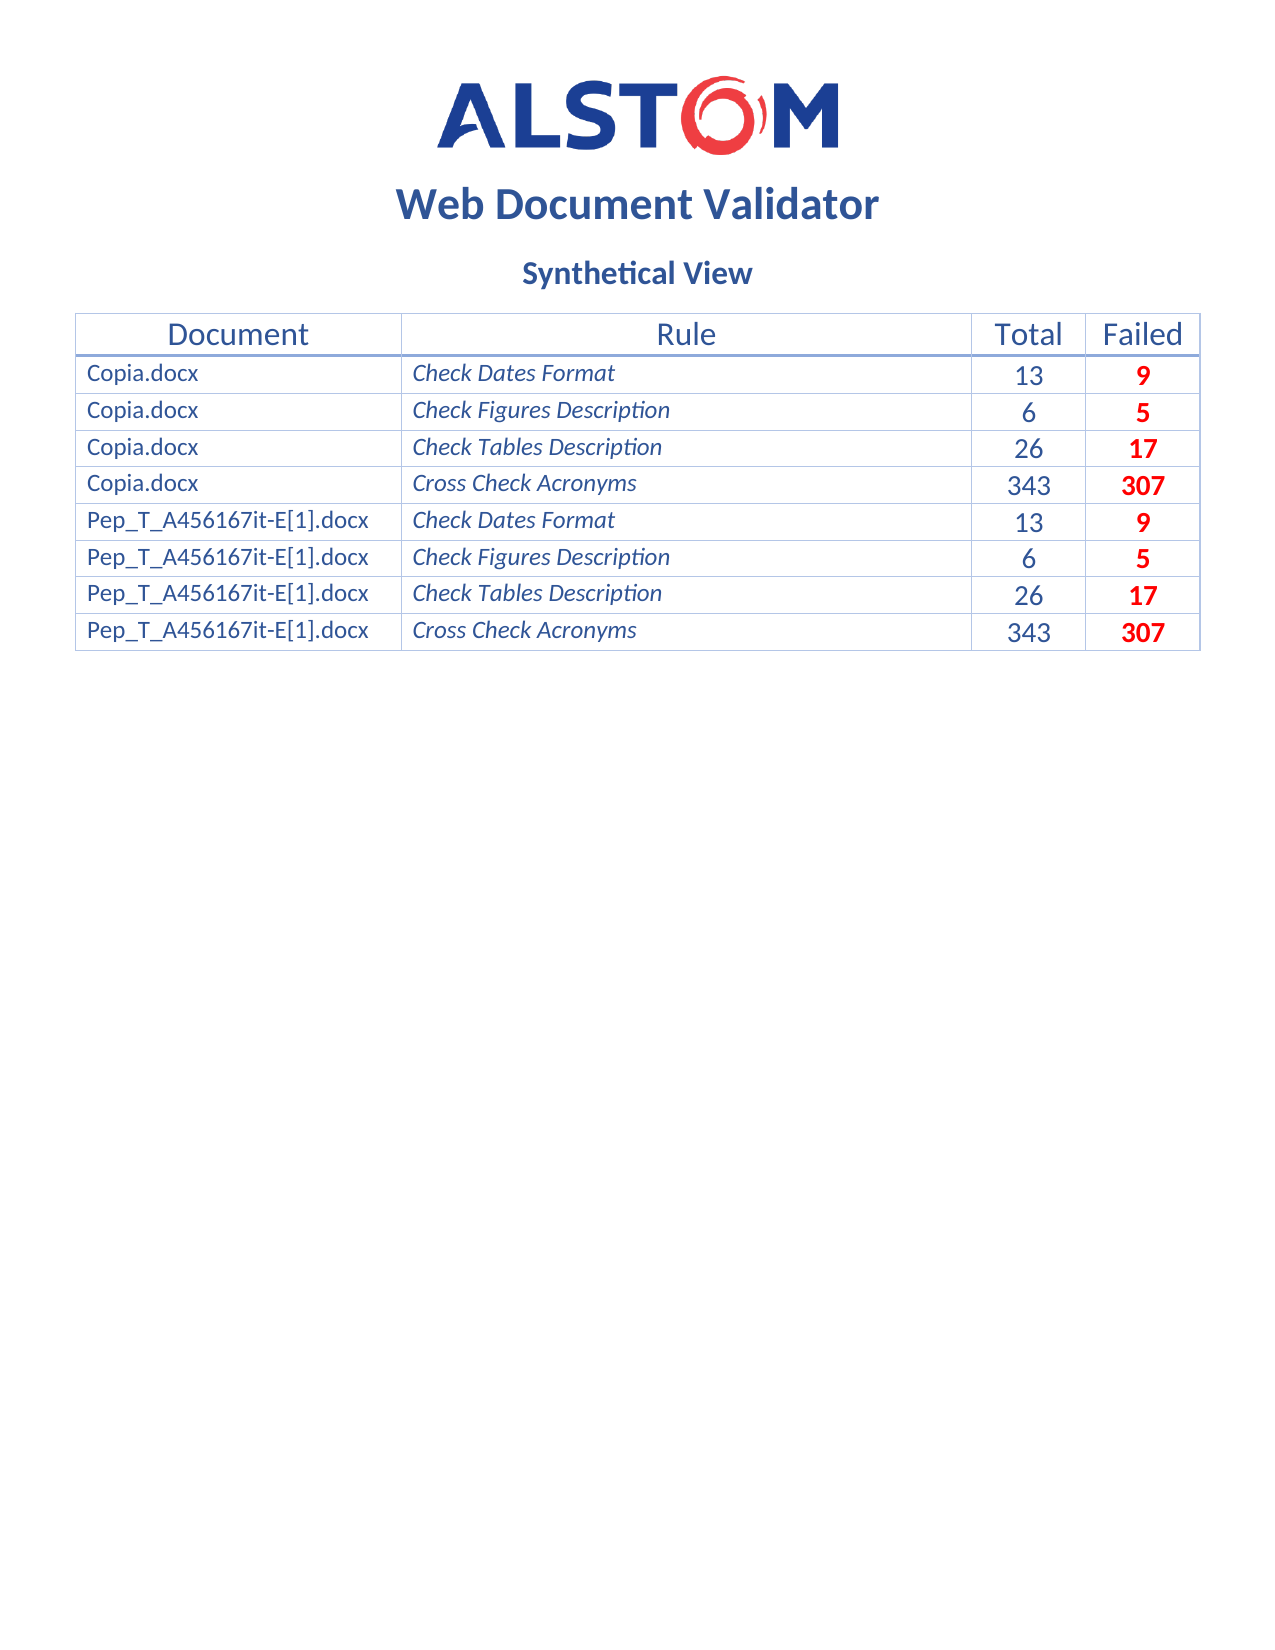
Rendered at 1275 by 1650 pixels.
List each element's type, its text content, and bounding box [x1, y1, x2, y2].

picture [437, 75, 839, 156]
table_cell 9 [1086, 504, 1199, 539]
table_header Rule [402, 314, 971, 354]
table_cell Check Dates Format [402, 357, 971, 393]
table_cell 6 [972, 394, 1085, 429]
table_cell 5 [1086, 394, 1199, 429]
table_cell Pep_T_A456167it-E[1].docx [76, 577, 401, 613]
table_cell Check Figures Description [402, 541, 971, 576]
table_cell Pep_T_A456167it-E[1].docx [76, 541, 401, 576]
table_header Total [972, 314, 1085, 354]
table_header Failed [1086, 314, 1199, 354]
table_cell Cross Check Acronyms [402, 467, 971, 503]
table_cell 13 [972, 357, 1085, 393]
table_cell 26 [972, 577, 1085, 613]
table_cell 17 [1086, 431, 1199, 466]
table_cell 5 [1086, 541, 1199, 576]
table_cell Check Dates Format [402, 504, 971, 539]
table_cell Check Tables Description [402, 577, 971, 613]
table_cell 17 [1086, 577, 1199, 613]
table_cell Check Figures Description [402, 394, 971, 429]
table_cell 307 [1086, 467, 1199, 503]
table_cell Pep_T_A456167it-E[1].docx [76, 614, 401, 649]
text Web Document Validator [75, 175, 1200, 231]
table_cell Copia.docx [76, 357, 401, 393]
text Synthetical View [75, 252, 1200, 292]
table_cell Cross Check Acronyms [402, 614, 971, 649]
table_cell Copia.docx [76, 394, 401, 429]
table_cell 343 [972, 467, 1085, 503]
table_cell 26 [972, 431, 1085, 466]
table_cell 307 [1086, 614, 1199, 649]
table_cell Pep_T_A456167it-E[1].docx [76, 504, 401, 539]
table_cell Check Tables Description [402, 431, 971, 466]
table_header Document [76, 314, 401, 354]
table_cell Copia.docx [76, 467, 401, 503]
table_cell Copia.docx [76, 431, 401, 466]
table_cell 343 [972, 614, 1085, 649]
table_cell 6 [972, 541, 1085, 576]
table_cell 9 [1086, 357, 1199, 393]
table_cell 13 [972, 504, 1085, 539]
